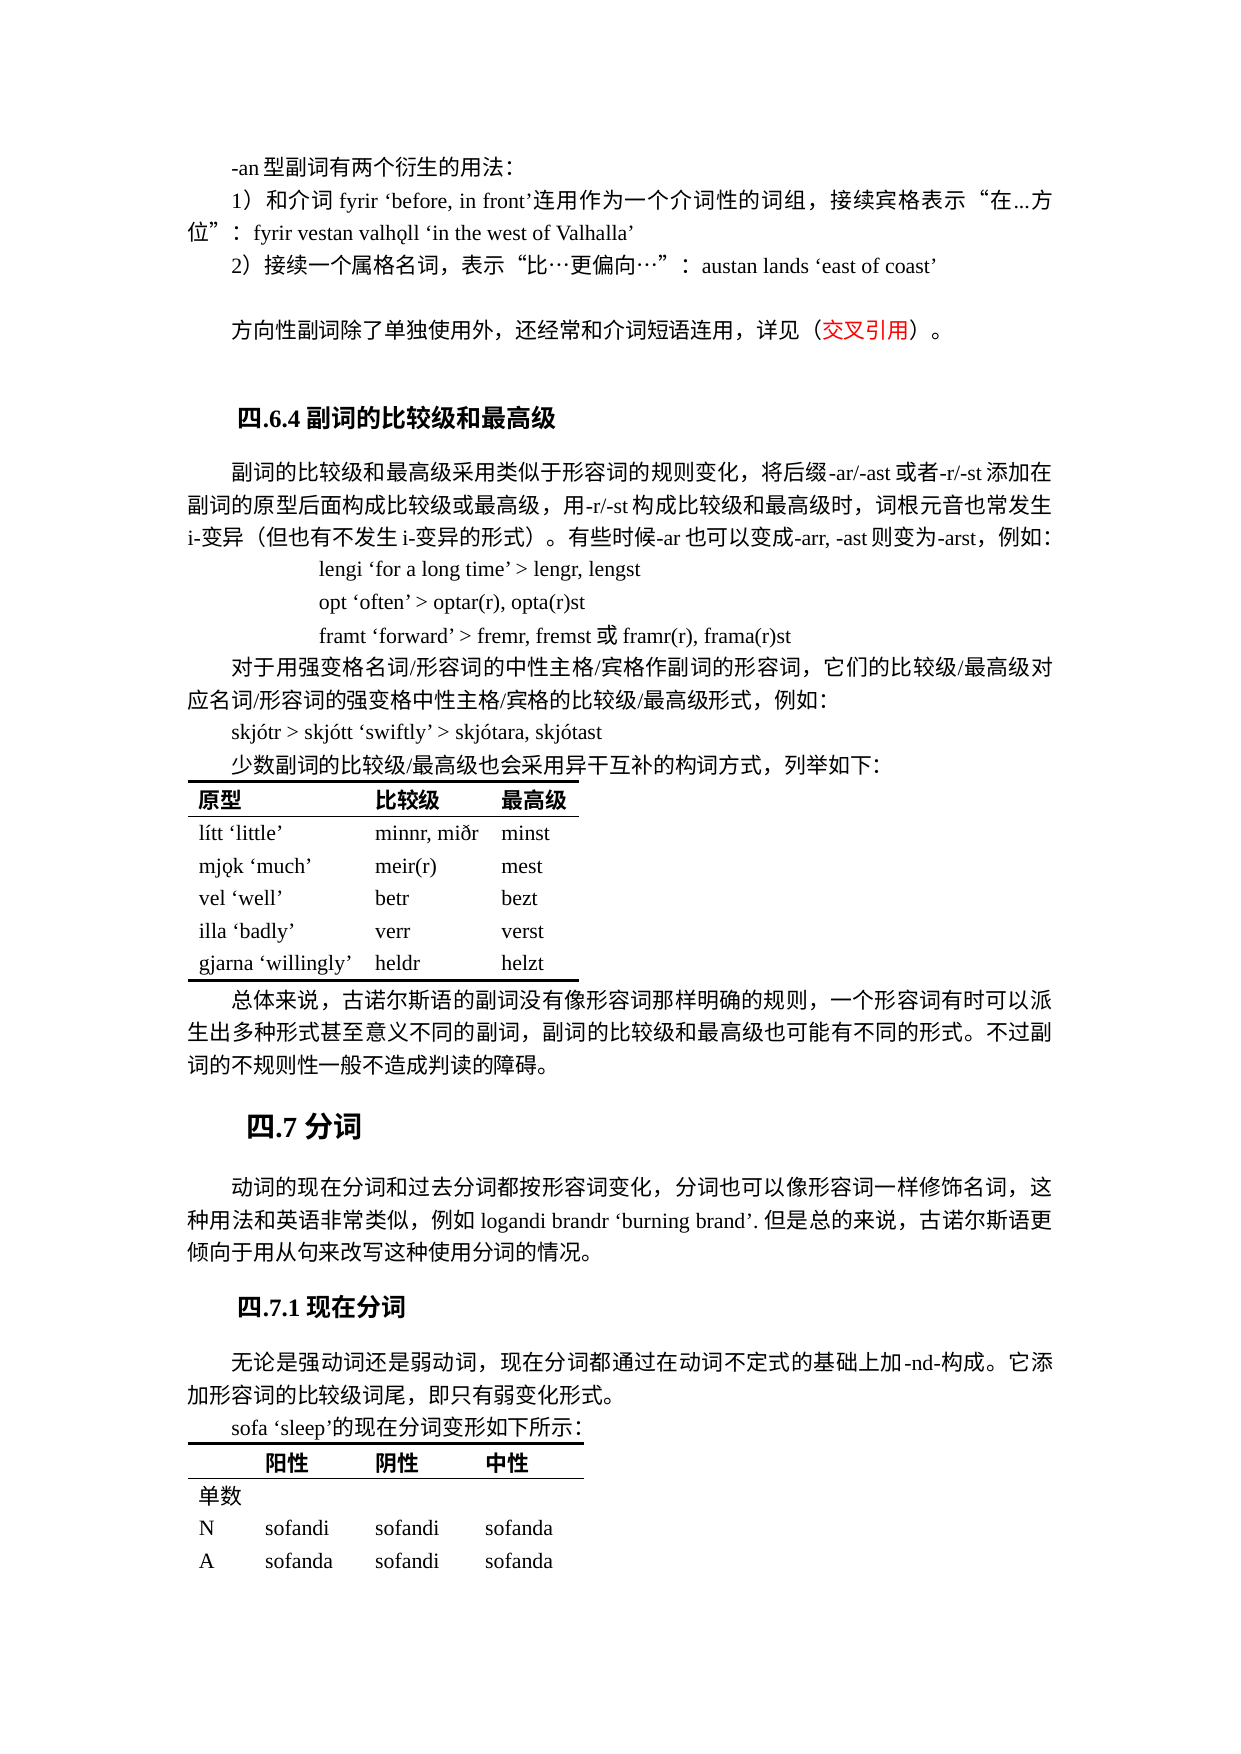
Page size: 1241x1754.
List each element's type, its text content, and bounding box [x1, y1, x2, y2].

subtitle 分词 [187, 1092, 1053, 1157]
text 副词的比较级和最高级采用类似于形容词的规则变化，将后缀-ar/-ast或者-r/-st添加在副词的原型后面构成比较级或最高级，用-r/-st构成比较级和最高级时，词根元音也常发生i-变异（但也有不发生i-变异的形式）。有些时候-ar也可以变成-arr, -ast则变为-arst，例如： [187, 455, 1053, 552]
text 2）接续一个属格名词，表示“比…更偏向…”：austan lands ‘east of coast‌’ [231, 247, 1053, 280]
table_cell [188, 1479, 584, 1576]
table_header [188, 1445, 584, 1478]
subtitle 现在分词 [187, 1273, 1053, 1338]
text 方向性副词除了单独使用外，还经常和介词短语连用，详见（交叉引用）。 [231, 312, 1053, 345]
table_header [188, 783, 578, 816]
text skjótr > skjótt ‘swiftly’ > skjótara, skjótast [187, 715, 1053, 747]
text 1）和介词fyrir ‘before, in front‌’连用作为一个介词性的词组，接续宾格表示“在...方位”：fyrir vestan valhǫll ‘in the west of Valhalla’ [187, 182, 1053, 247]
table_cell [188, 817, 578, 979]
text 动词的现在分词和过去分词都按形容词变化，分词也可以像形容词一样修饰名词，这种用法和英语非常类似，例如logandi brandr ‘burning brand‌’. 但是总的来说，古诺尔斯语更倾向于用从句来改写这种使用分词的情况。 [187, 1170, 1053, 1267]
text 无论是强动词还是弱动词，现在分词都通过在动词不定式的基础上加-nd-构成。它添加形容词的比较级词尾，即只有弱变化形式。 [187, 1345, 1053, 1410]
text 总体来说，古诺尔斯语的副词没有像形容词那样明确的规则，一个形容词有时可以派生出多种形式甚至意义不同的副词，副词的比较级和最高级也可能有不同的形式。不过副词的不规则性一般不造成判读的障碍。 [187, 982, 1053, 1080]
text lengi ‘for a long time’ > lengr, lengst [187, 552, 1053, 585]
text sofa ‘sleep‌’的现在分词变形如下所示： [187, 1410, 1053, 1442]
text framt ‘forward’ > fremr, fremst或framr(r), frama(r)st [187, 617, 1053, 650]
text opt ‘often’ > optar(r), opta(r)st [187, 585, 1053, 617]
text 对于用强变格名词/形容词的中性主格/宾格作副词的形容词，它们的比较级/最高级对应名词/形容词的强变格中性主格/宾格的比较级/最高级形式，例如： [187, 650, 1053, 715]
subtitle 副词的比较级和最高级 [187, 384, 1053, 449]
text 少数副词的比较级/最高级也会采用异干互补的构词方式，列举如下： [187, 747, 1053, 780]
text -an型副词有两个衍生的用法： [231, 150, 1053, 182]
